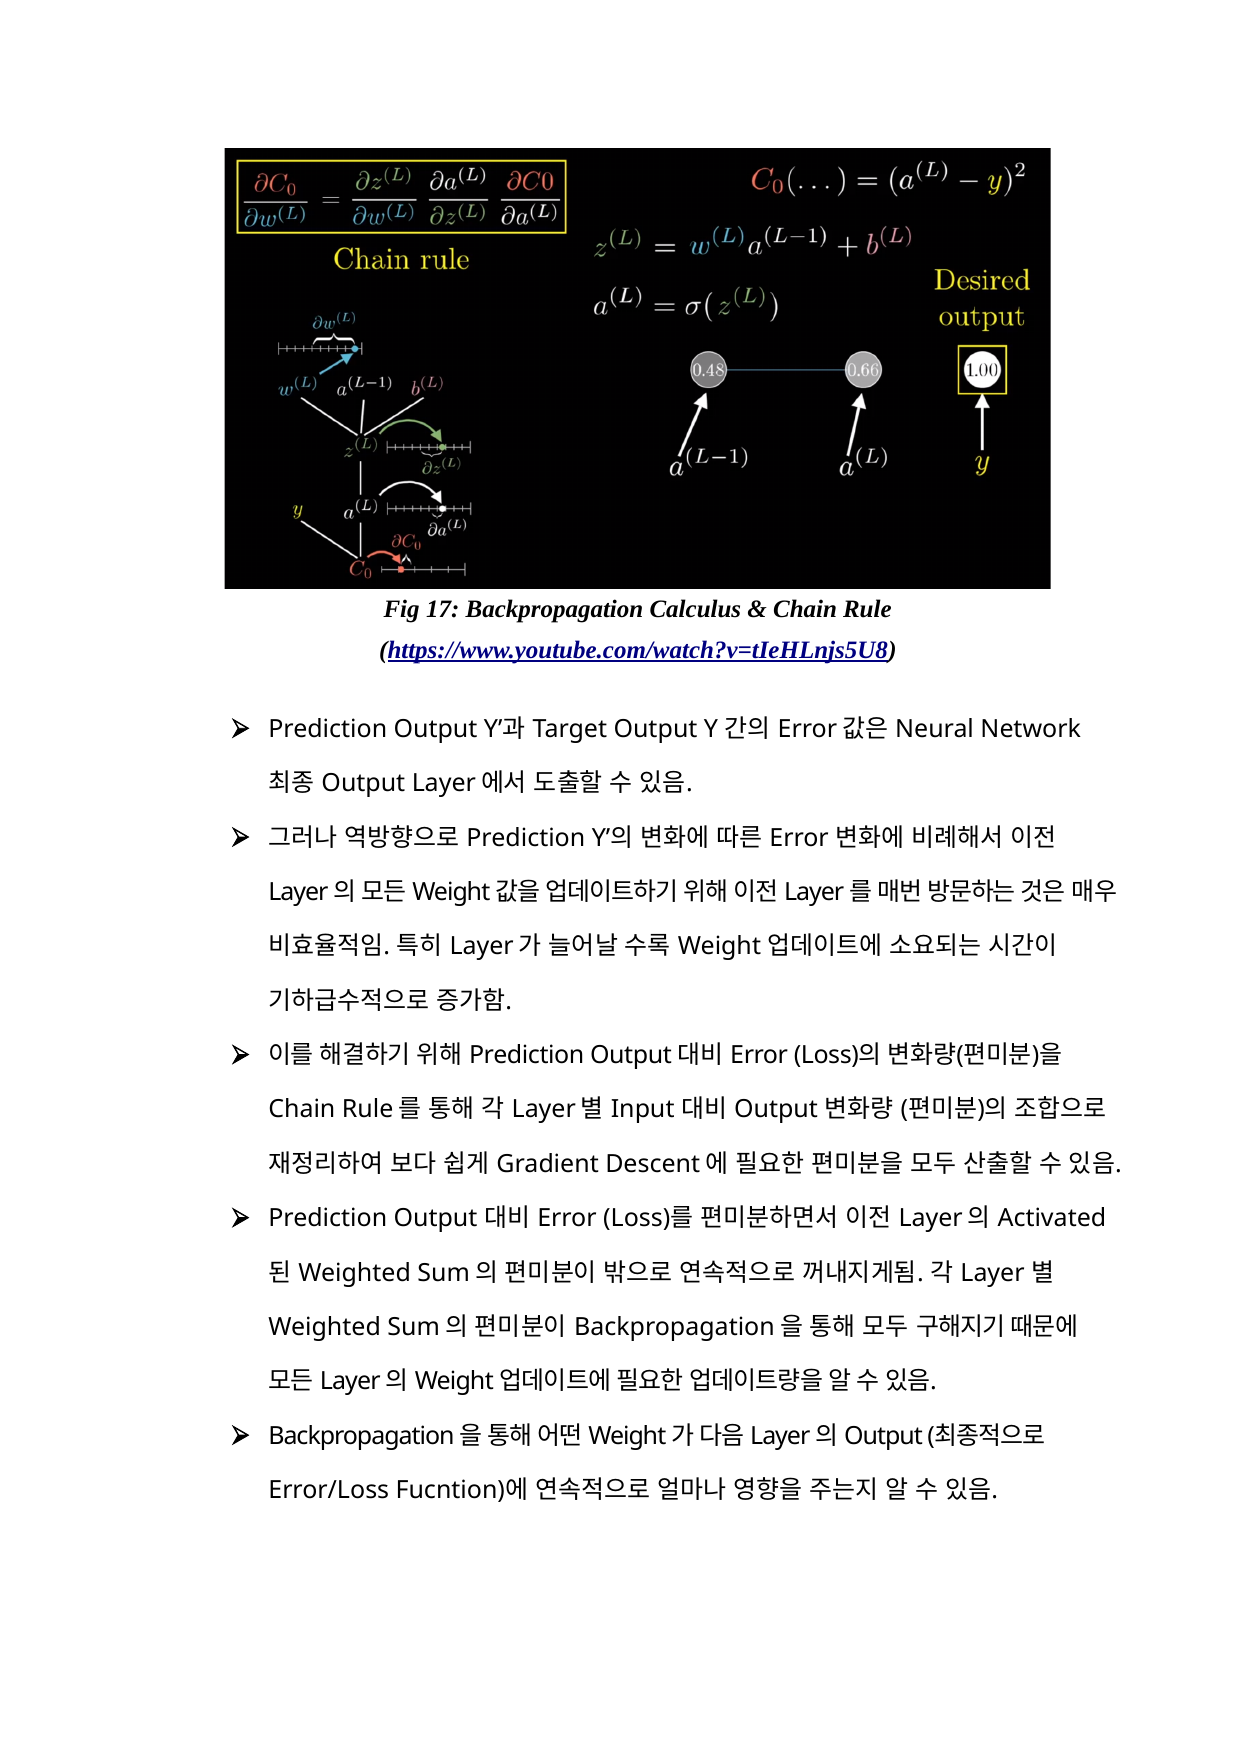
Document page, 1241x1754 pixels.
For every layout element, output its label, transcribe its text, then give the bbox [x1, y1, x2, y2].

picture [224, 148, 1051, 589]
list Prediction Output 대비 Error (Loss)를 편미분하면서 이전 Layer의 Activated된 Weighted Sum의 편미분이 밖으로 연속적으로 꺼내지게됨. 각 Layer 별 Weighted Sum의 편미분이 Backpropagation을 통해 모두 구해지기 때문에 모든 Layer의 Weight 업데이트에 필요한 업데이트량을 알 수 있음. [231, 1198, 1122, 1397]
list 그러나 역방향으로 Prediction Y’의 변화에 따른 Error 변화에 비례해서 이전 Layer의 모든 Weight 값을 업데이트하기 위해 이전 Layer를 매번 방문하는 것은 매우 비효율적임. 특히 Layer가 늘어날 수록 Weight 업데이트에 소요되는 시간이 기하급수적으로 증가함. [231, 817, 1122, 1016]
list 이를 해결하기 위해 Prediction Output 대비 Error (Loss)의 변화량(편미분)을 Chain Rule를 통해 각 Layer별 Input 대비 Output 변화량 (편미분)의 조합으로 재정리하여 보다 쉽게 Gradient Descent에 필요한 편미분을 모두 산출할 수 있음. [231, 1034, 1122, 1179]
list Prediction Output Y’과 Target Output Y 간의 Error값은 Neural Network 최종 Output Layer에서 도출할 수 있음. [231, 708, 1122, 799]
list Backpropagation을 통해 어떤 Weight가 다음 Layer의 Output (최종적으로 Error/Loss Fucntion)에 연속적으로 얼마나 영향을 주는지 알 수 있음. [231, 1415, 1122, 1506]
